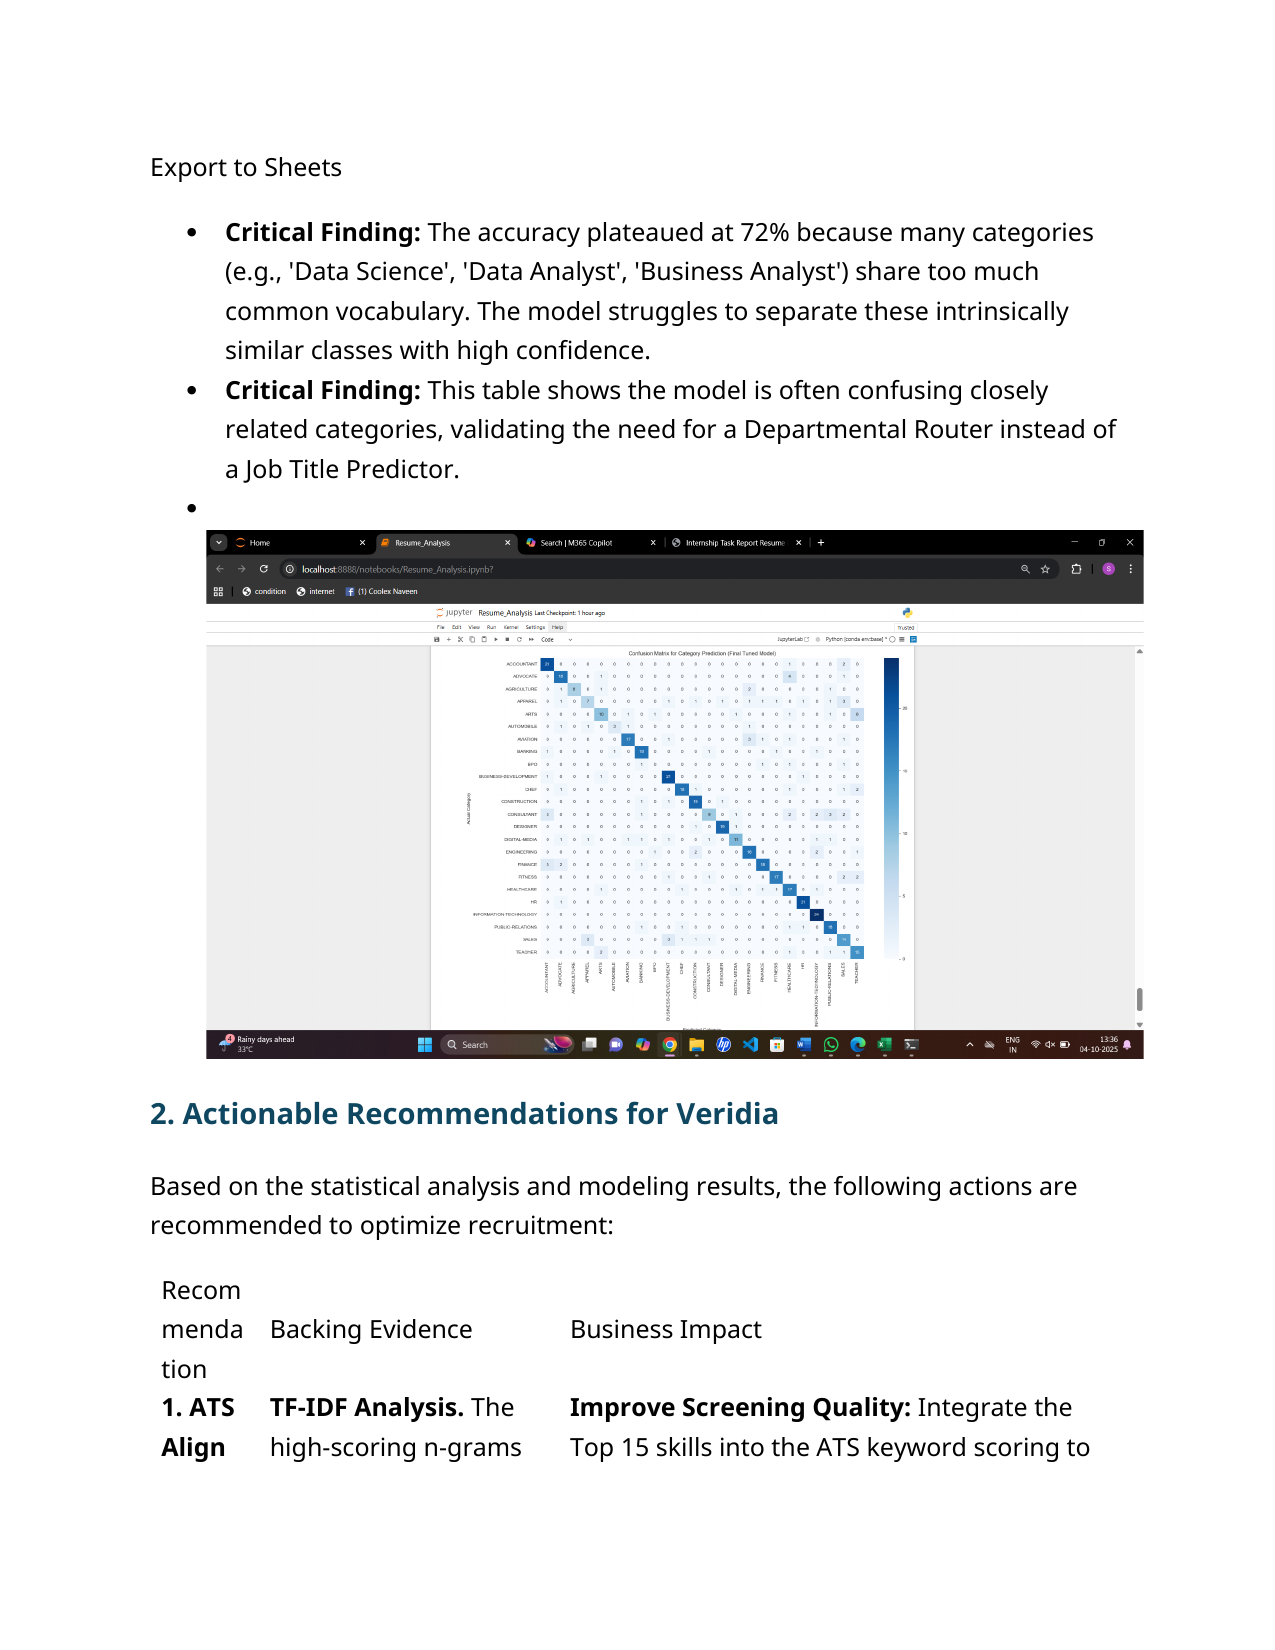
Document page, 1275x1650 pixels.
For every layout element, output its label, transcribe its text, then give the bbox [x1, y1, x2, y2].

table_header Recommendation [150, 1272, 258, 1390]
subtitle 2. Actionable Recommendations for Veridia [150, 1093, 1125, 1133]
text Export to Sheets [150, 150, 1125, 184]
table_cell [559, 1390, 1125, 1463]
table_header Backing Evidence [258, 1272, 558, 1390]
text Based on the statistical analysis and modeling results, the following actions are recommended to optimize recruitment: [150, 1168, 1125, 1242]
list Critical Finding: The accuracy plateaued at 72% because many categories (e.g., 'Data Science', 'Data Analyst', 'Business Analyst') share too much common vocabulary. The model struggles to separate these intrinsically similar classes with high confidence. [187, 214, 1125, 367]
table_cell 1. ATS Alignment [150, 1390, 258, 1463]
table_header Business Impact [559, 1272, 1125, 1390]
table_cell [258, 1390, 558, 1463]
list Critical Finding: This table shows the model is often confusing closely related categories, validating the need for a Departmental Router instead of a Job Title Predictor. [187, 372, 1125, 485]
